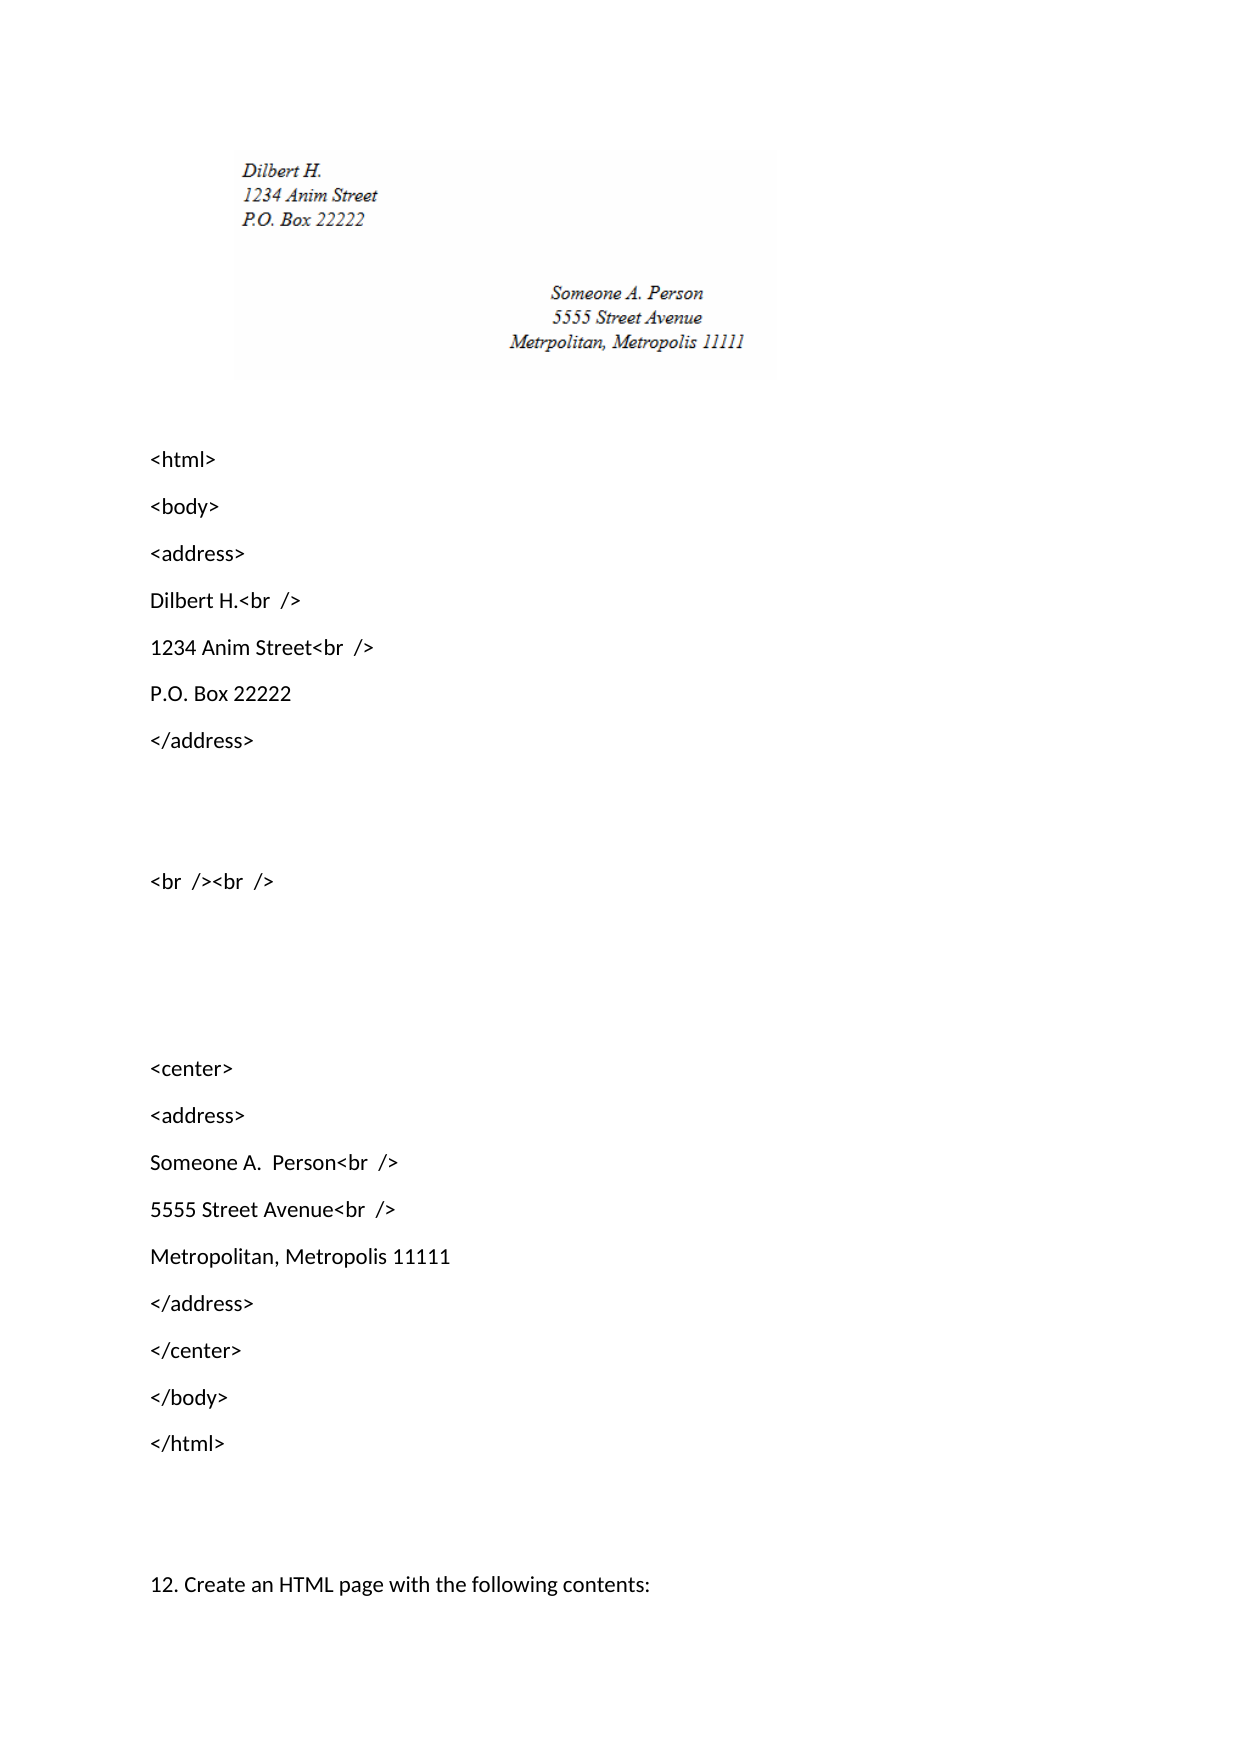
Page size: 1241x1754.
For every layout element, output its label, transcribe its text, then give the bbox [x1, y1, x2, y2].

text P.O. Box 22222 [150, 679, 1090, 708]
text <html> [150, 445, 1090, 473]
text Someone A. Person<br /> [150, 1148, 1090, 1176]
text Dilbert H.<br /> [150, 586, 1090, 614]
text 5555 Street Avenue<br /> [150, 1195, 1090, 1223]
text </body> [150, 1383, 1090, 1411]
text </address> [150, 726, 1090, 754]
text <address> [150, 1101, 1090, 1129]
text <body> [150, 492, 1090, 520]
text </center> [150, 1336, 1090, 1364]
text <center> [150, 1054, 1090, 1083]
text <address> [150, 539, 1090, 567]
text 1234 Anim Street<br /> [150, 633, 1090, 661]
text Metropolitan, Metropolis 11111 [150, 1242, 1090, 1270]
text </html> [150, 1429, 1090, 1458]
text </address> [150, 1289, 1090, 1317]
text <br /><br /> [150, 867, 1090, 895]
text 12. Create an HTML page with the following contents: [150, 1570, 1090, 1598]
picture [234, 150, 778, 380]
